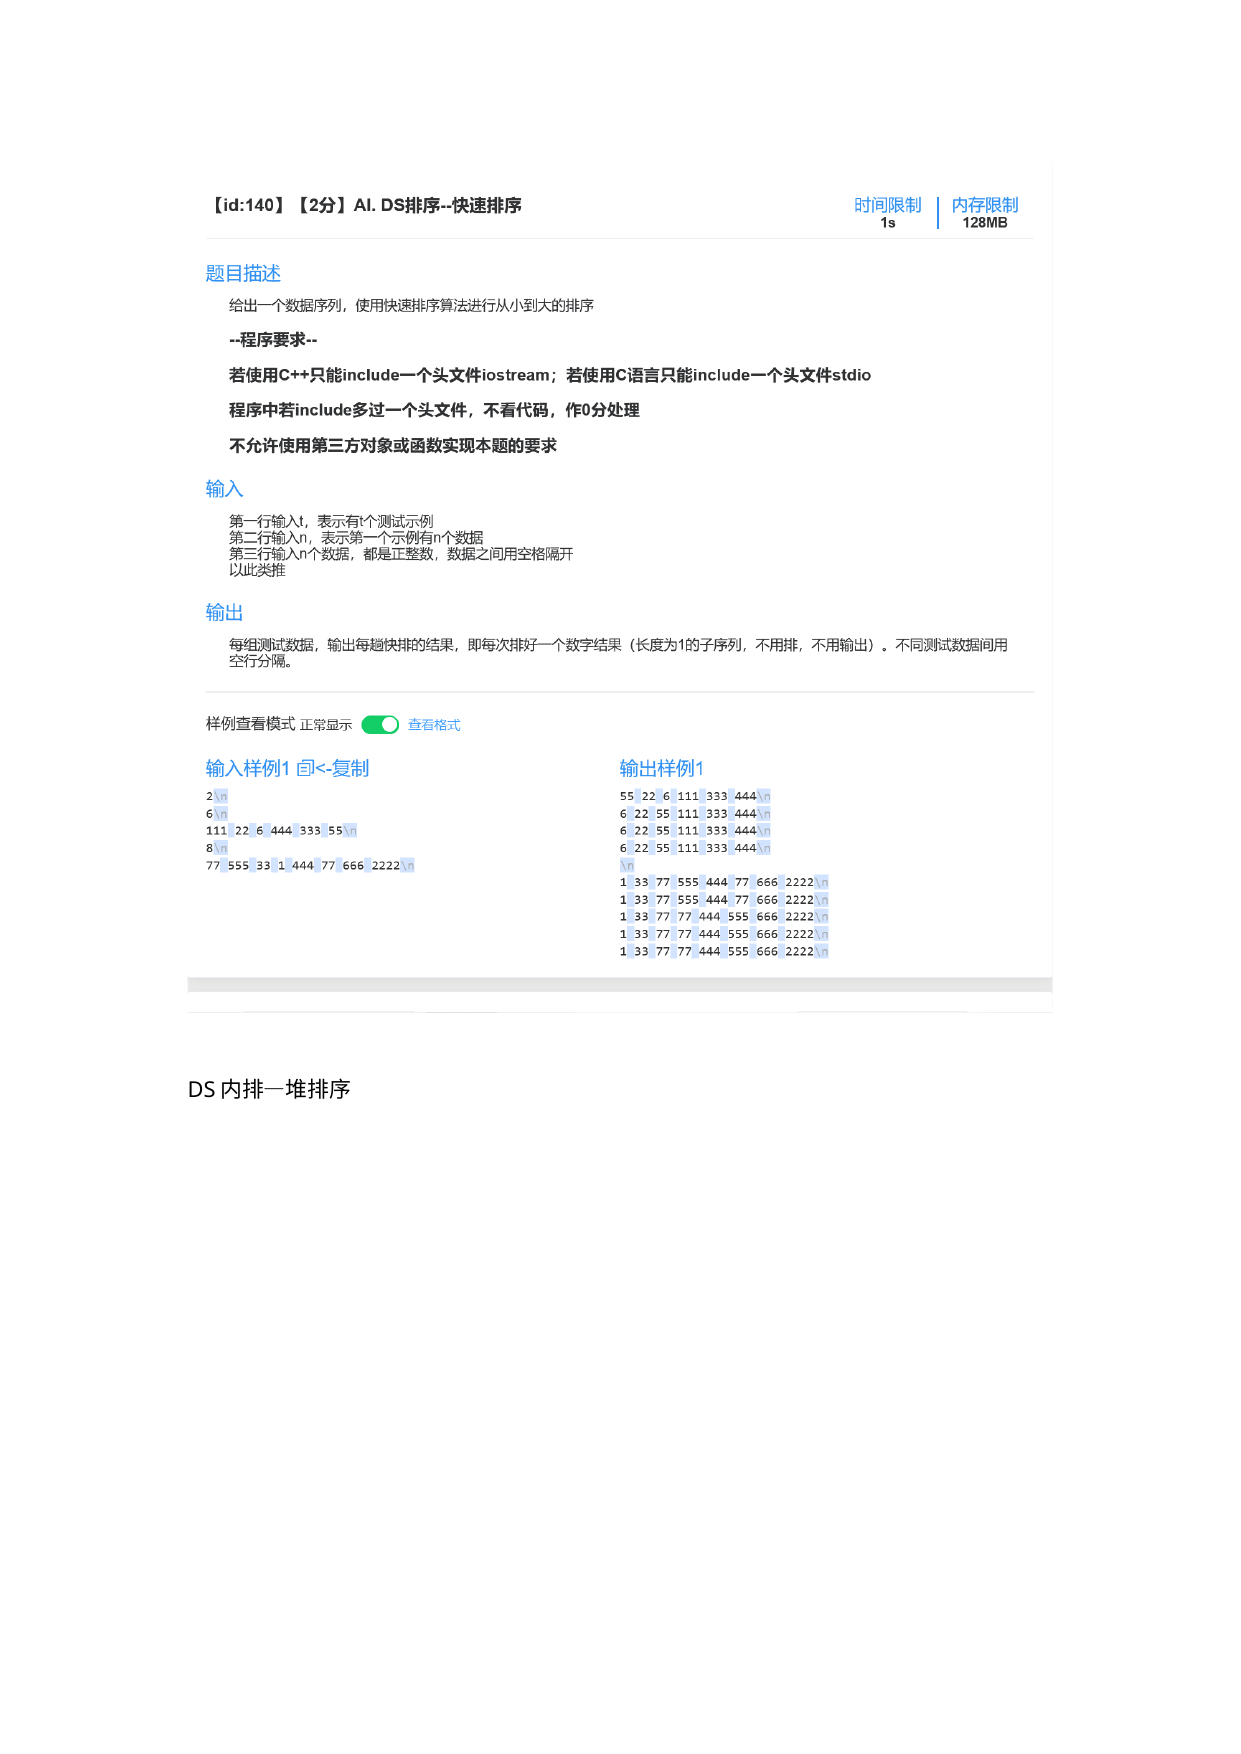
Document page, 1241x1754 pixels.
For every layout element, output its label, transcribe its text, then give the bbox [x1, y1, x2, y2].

picture [187, 162, 1053, 1013]
text DS内排—堆排序 [187, 1072, 1053, 1104]
